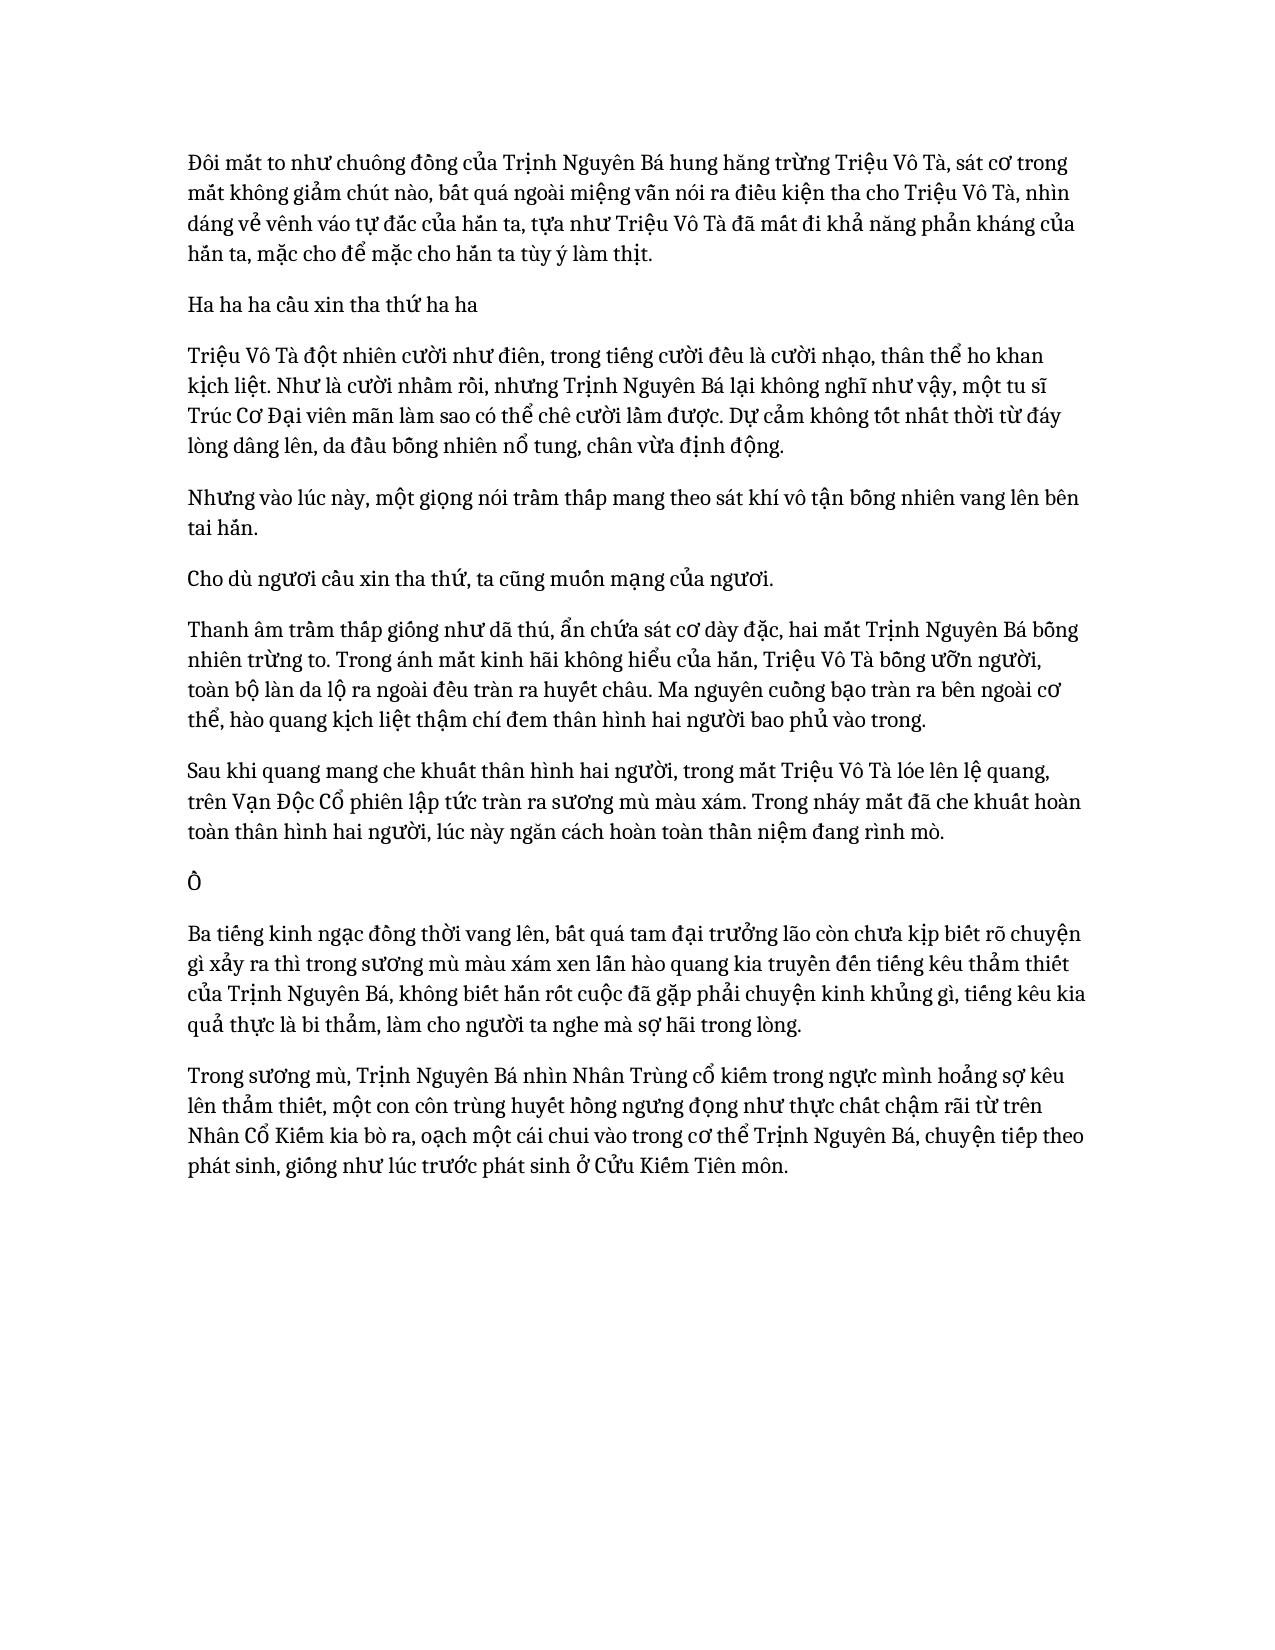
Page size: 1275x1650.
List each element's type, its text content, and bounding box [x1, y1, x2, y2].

text Ha ha ha cầu xin tha thứ ha ha [187, 292, 1087, 318]
text Đôi mắt to như chuông đồng của Trịnh Nguyên Bá hung hăng trừng Triệu Vô Tà, sát cơ trong mắt không giảm chút nào, bất quá ngoài miệng vẫn nói ra điều kiện tha cho Triệu Vô Tà, nhìn dáng vẻ vênh váo tự đắc của hắn ta, tựa như Triệu Vô Tà đã mất đi khả năng phản kháng của hắn ta, mặc cho để mặc cho hắn ta tùy ý làm thịt. [187, 150, 1087, 267]
text Thanh âm trầm thấp giống như dã thú, ẩn chứa sát cơ dày đặc, hai mắt Trịnh Nguyên Bá bỗng nhiên trừng to. Trong ánh mắt kinh hãi không hiểu của hắn, Triệu Vô Tà bỗng ưỡn người, toàn bộ làn da lộ ra ngoài đều tràn ra huyết châu. Ma nguyên cuồng bạo tràn ra bên ngoài cơ thể, hào quang kịch liệt thậm chí đem thân hình hai người bao phủ vào trong. [187, 617, 1087, 734]
text Ba tiếng kinh ngạc đồng thời vang lên, bất quá tam đại trưởng lão còn chưa kịp biết rõ chuyện gì xảy ra thì trong sương mù màu xám xen lẫn hào quang kia truyền đến tiếng kêu thảm thiết của Trịnh Nguyên Bá, không biết hắn rốt cuộc đã gặp phải chuyện kinh khủng gì, tiếng kêu kia quả thực là bi thảm, làm cho người ta nghe mà sợ hãi trong lòng. [187, 921, 1087, 1038]
text Triệu Vô Tà đột nhiên cười như điên, trong tiếng cười đều là cười nhạo, thân thể ho khan kịch liệt. Như là cười nhầm rồi, nhưng Trịnh Nguyên Bá lại không nghĩ như vậy, một tu sĩ Trúc Cơ Đại viên mãn làm sao có thể chê cười lầm được. Dự cảm không tốt nhất thời từ đáy lòng dâng lên, da đầu bỗng nhiên nổ tung, chân vừa định động. [187, 343, 1087, 460]
text Nhưng vào lúc này, một giọng nói trầm thấp mang theo sát khí vô tận bỗng nhiên vang lên bên tai hắn. [187, 484, 1087, 541]
text Sau khi quang mang che khuất thân hình hai người, trong mắt Triệu Vô Tà lóe lên lệ quang, trên Vạn Độc Cổ phiên lập tức tràn ra sương mù màu xám. Trong nháy mắt đã che khuất hoàn toàn thân hình hai người, lúc này ngăn cách hoàn toàn thần niệm đang rình mò. [187, 758, 1087, 845]
text Trong sương mù, Trịnh Nguyên Bá nhìn Nhân Trùng cổ kiếm trong ngực mình hoảng sợ kêu lên thảm thiết, một con côn trùng huyết hồng ngưng đọng như thực chất chậm rãi từ trên Nhân Cổ Kiếm kia bò ra, oạch một cái chui vào trong cơ thể Trịnh Nguyên Bá, chuyện tiếp theo phát sinh, giống như lúc trước phát sinh ở Cửu Kiếm Tiên môn. [187, 1062, 1087, 1179]
text Ồ [187, 870, 1087, 896]
text Cho dù ngươi cầu xin tha thứ, ta cũng muốn mạng của ngươi. [187, 566, 1087, 592]
